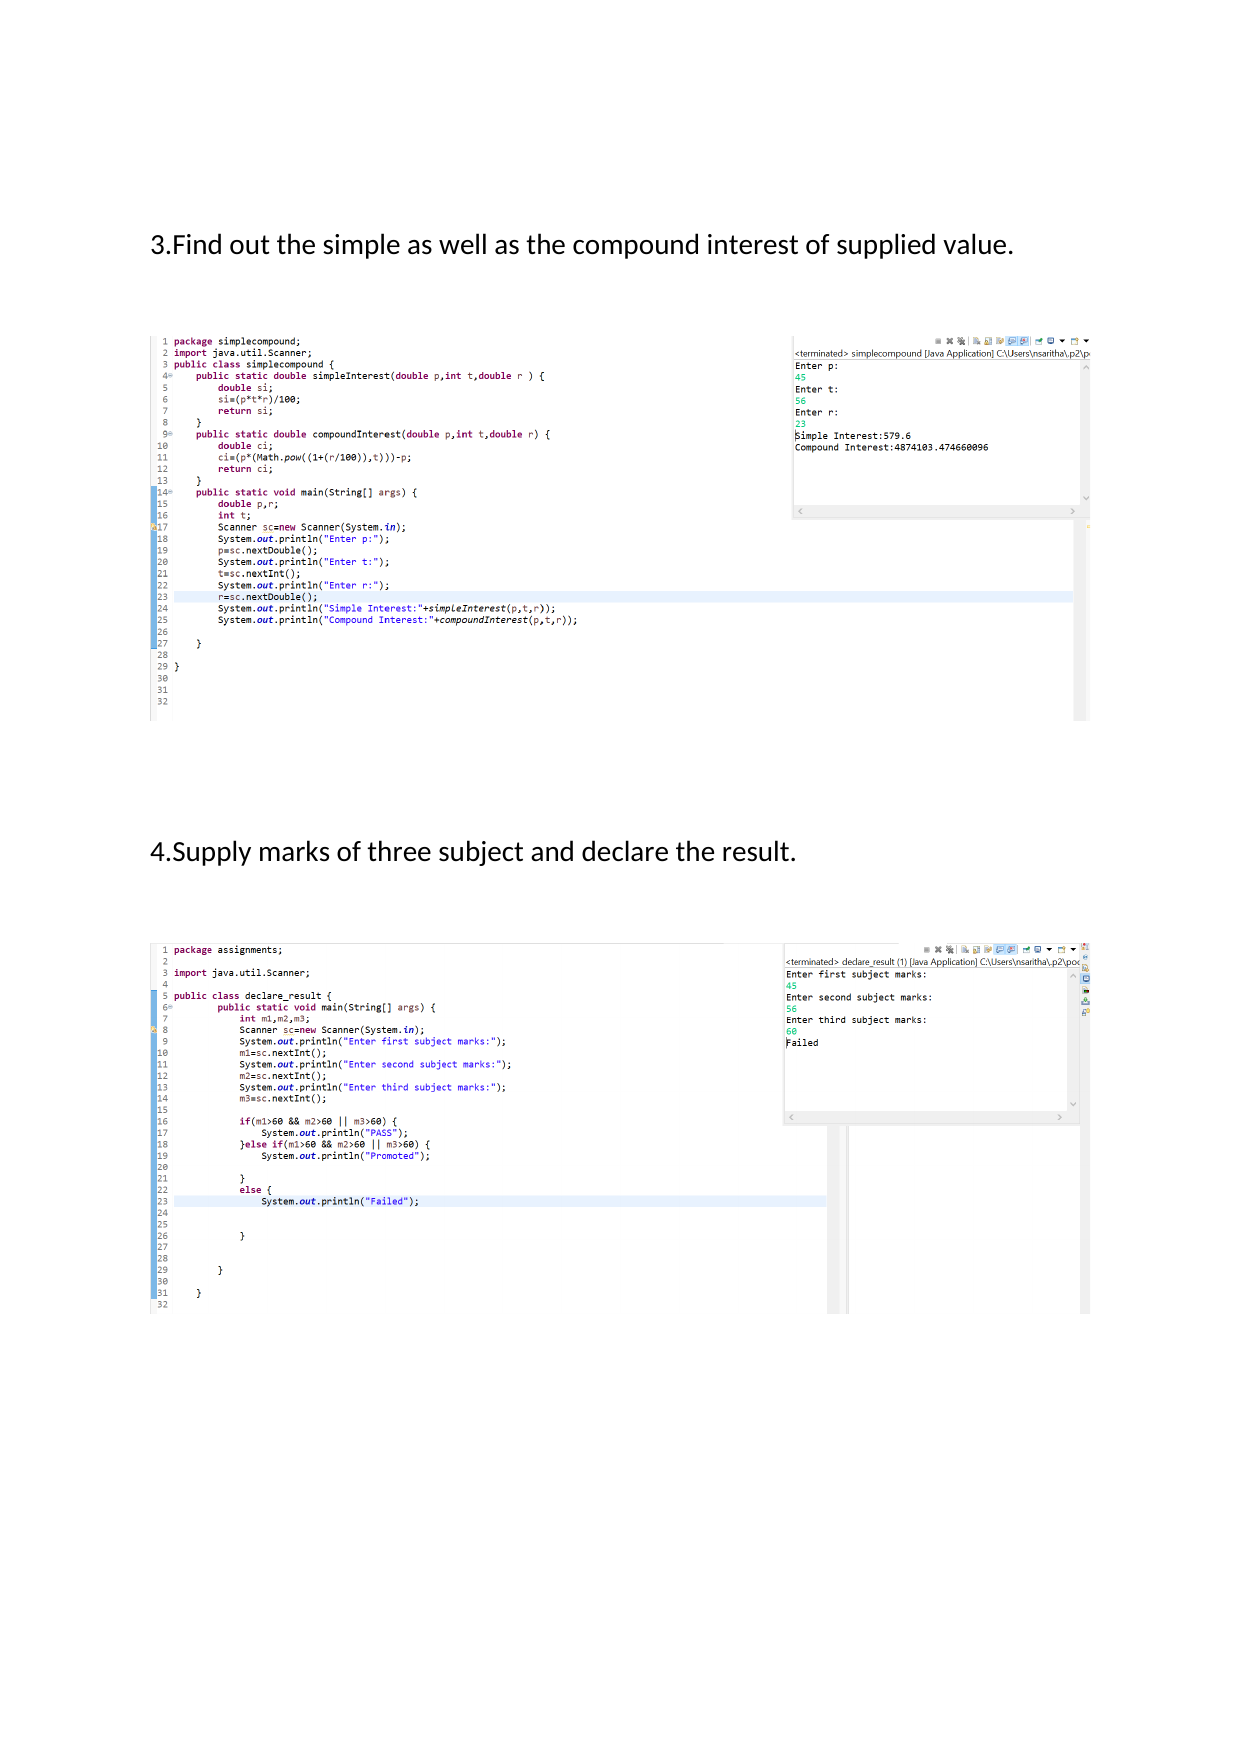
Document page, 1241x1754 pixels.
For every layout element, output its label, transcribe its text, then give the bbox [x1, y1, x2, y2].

picture [150, 943, 1091, 1314]
text 3.Find out the simple as well as the compound interest of supplied value. [150, 226, 1090, 261]
text 4.Supply marks of three subject and declare the result. [150, 833, 1090, 869]
picture [150, 336, 1091, 721]
